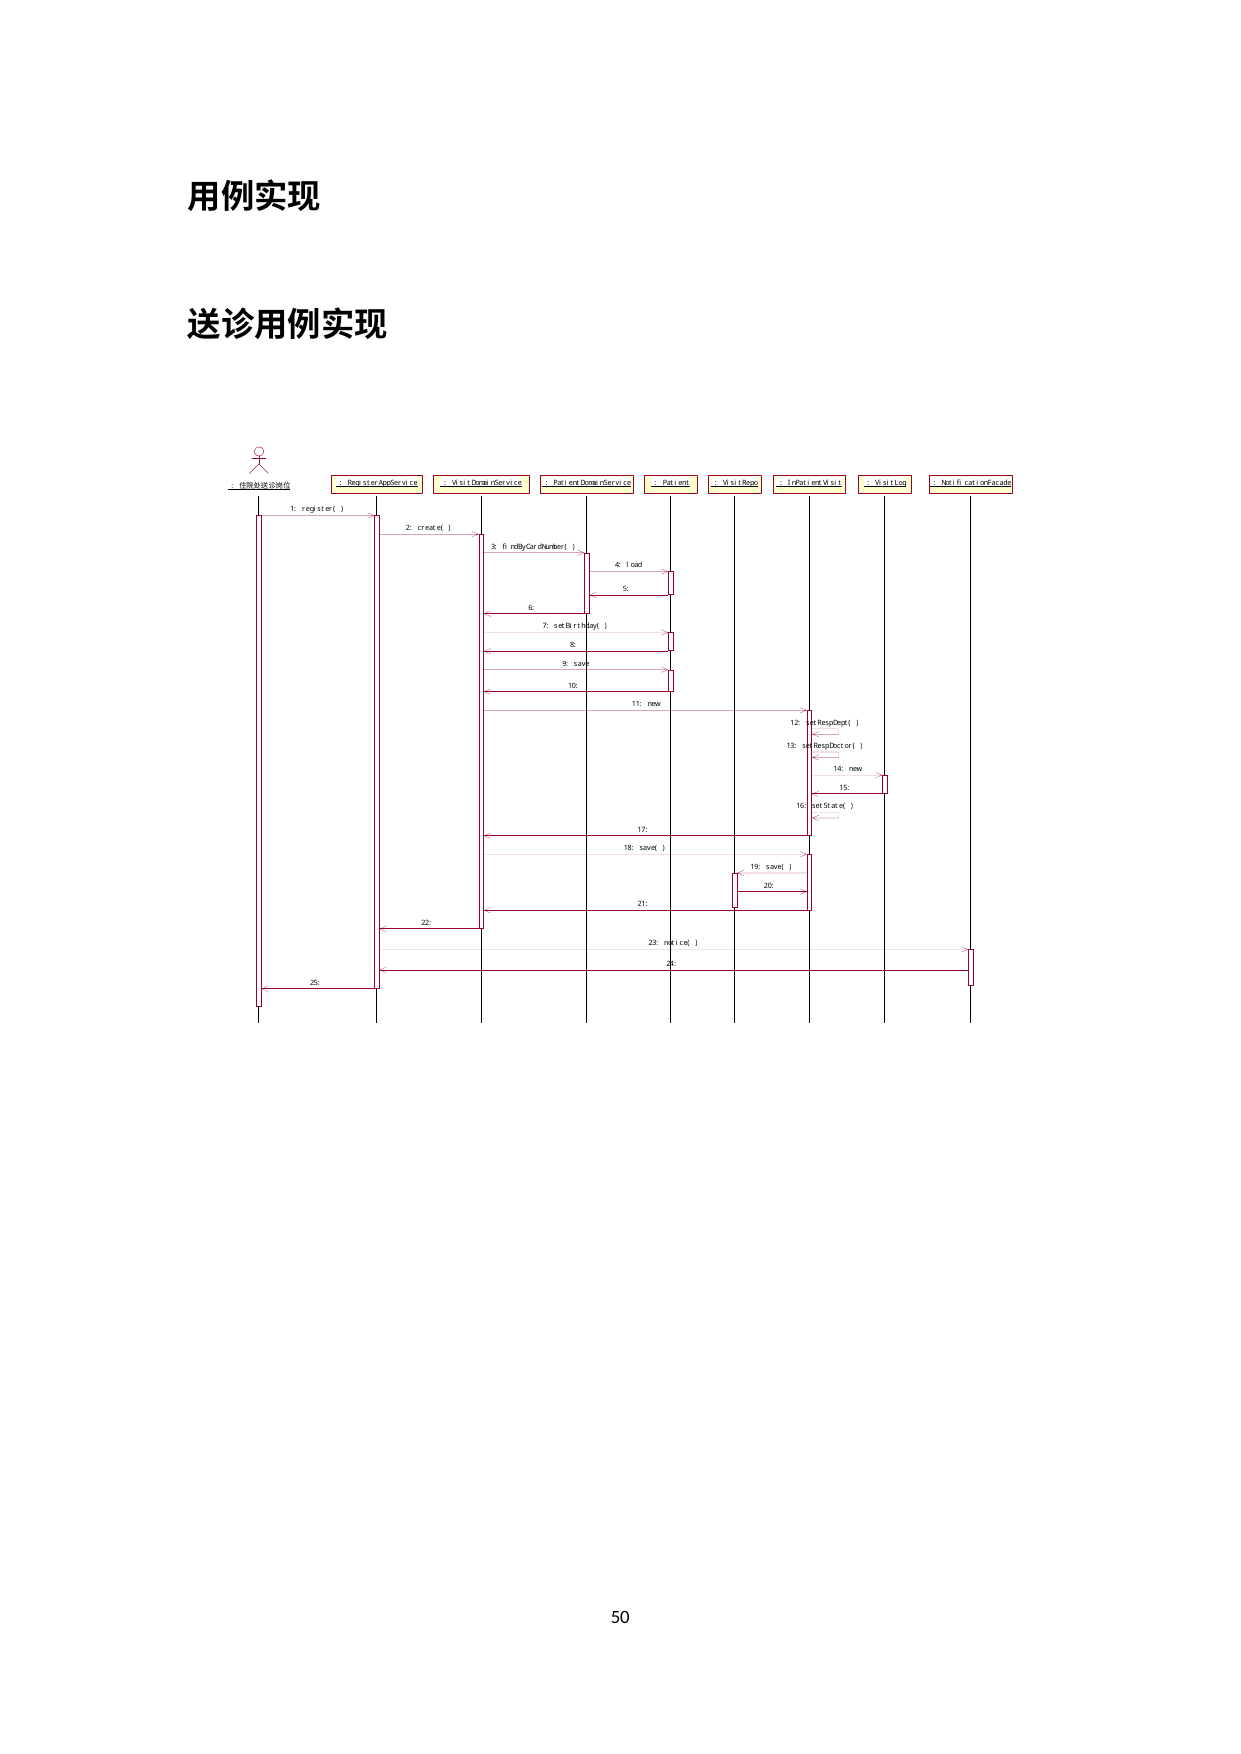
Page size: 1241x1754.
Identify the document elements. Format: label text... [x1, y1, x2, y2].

subtitle 用例实现 [187, 162, 1053, 227]
subtitle 送诊用例实现 [187, 289, 1053, 354]
